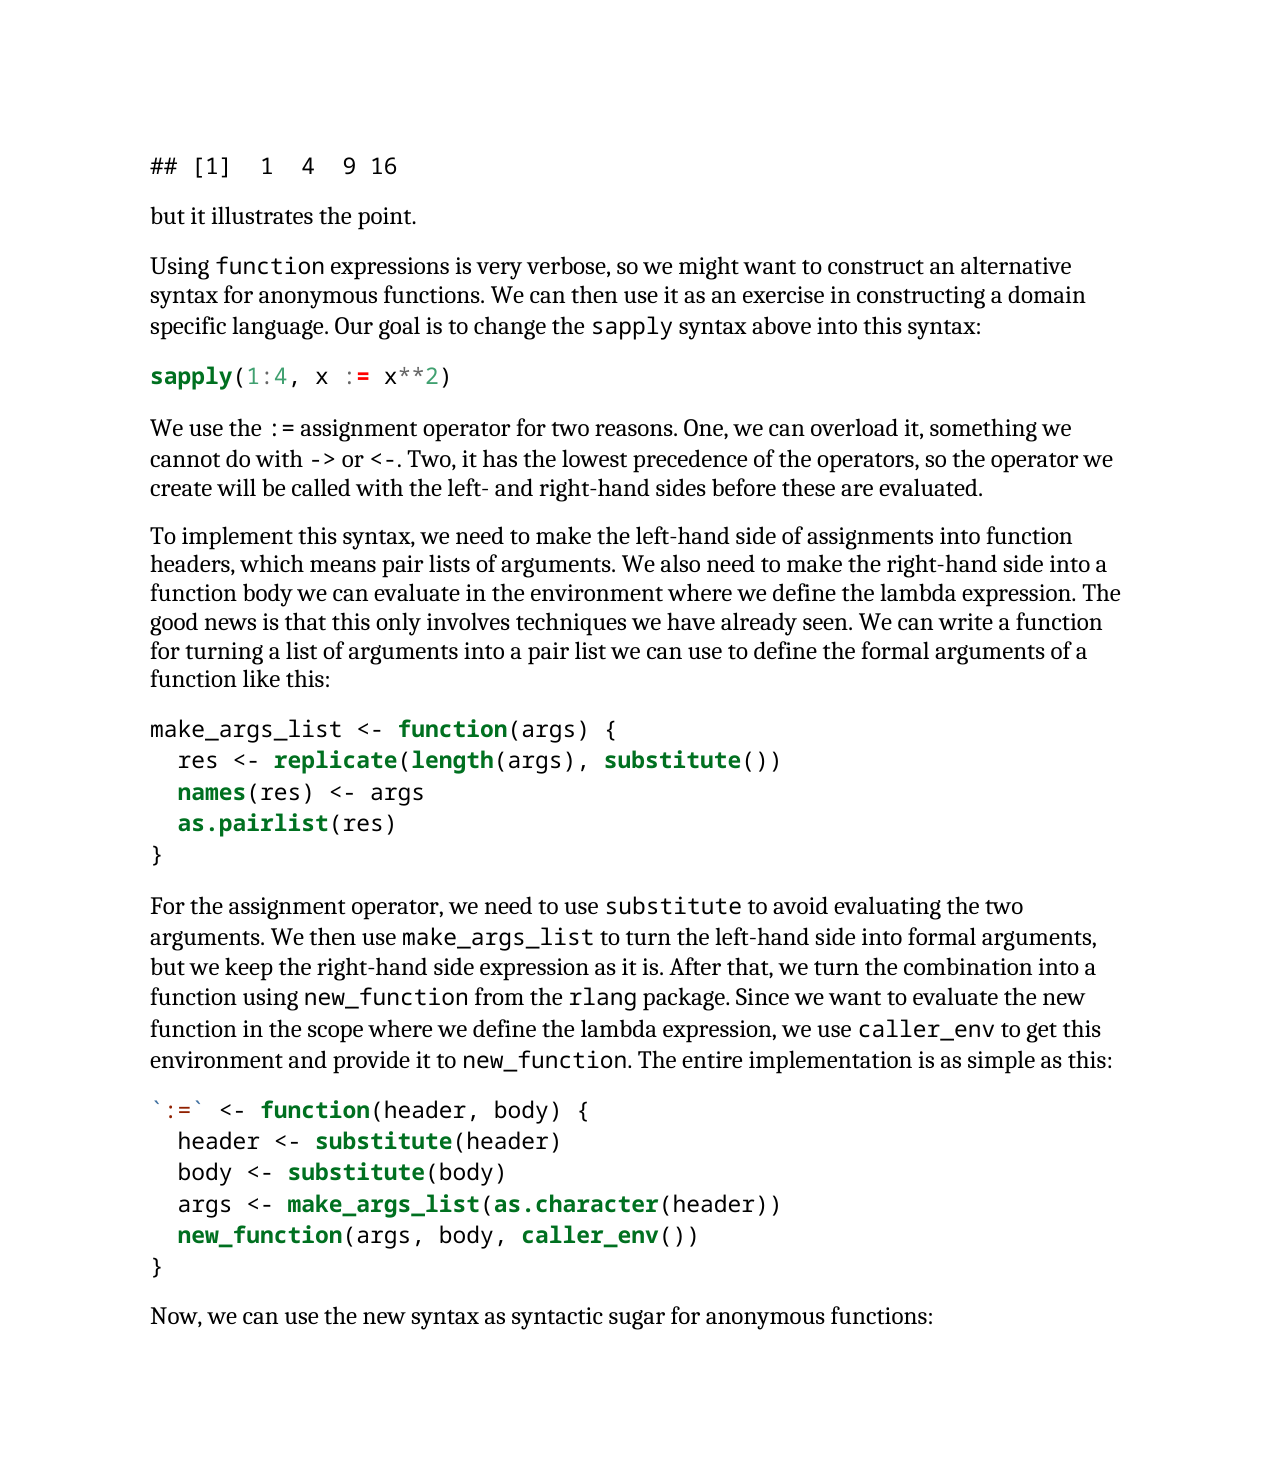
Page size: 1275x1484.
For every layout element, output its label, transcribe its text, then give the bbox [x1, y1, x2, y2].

text make_args_list <- function(args) { res <- replicate(length(args), substitute()) names(res) <- args as.pairlist(res) } [150, 713, 1125, 869]
text ## [1] 1 4 9 16 [150, 150, 1125, 181]
text Using function expressions is very verbose, so we might want to construct an alternative syntax for anonymous functions. We can then use it as an exercise in constructing a domain specific language. Our goal is to change the sapply syntax above into this syntax: [150, 249, 1125, 341]
text For the assignment operator, we need to use substitute to avoid evaluating the two arguments. We then use make_args_list to turn the left-hand side into formal arguments, but we keep the right-hand side expression as it is. After that, we turn the combination into a function using new_function from the rlang package. Since we want to evaluate the new function in the scope where we define the lambda expression, we use caller_env to get this environment and provide it to new_function. The entire implementation is as simple as this: [150, 890, 1125, 1075]
text To implement this syntax, we need to make the left-hand side of assignments into function headers, which means pair lists of arguments. We also need to make the right-hand side into a function body we can evaluate in the environment where we define the lambda expression. The good news is that this only involves techniques we have already seen. We can write a function for turning a list of arguments into a pair list we can use to define the formal arguments of a function like this: [150, 522, 1125, 694]
text We use the := assignment operator for two reasons. One, we can overload it, something we cannot do with -> or <-. Two, it has the lowest precedence of the operators, so the operator we create will be called with the left- and right-hand sides before these are evaluated. [150, 412, 1125, 503]
text `:=` <- function(header, body) { header <- substitute(header) body <- substitute(body) args <- make_args_list(as.character(header)) new_function(args, body, caller_env()) } [150, 1094, 1125, 1281]
text Now, we can use the new syntax as syntactic sugar for anonymous functions: [150, 1302, 1125, 1331]
text but it illustrates the point. [150, 202, 1125, 231]
text sapply(1:4, x := x**2) [150, 359, 1125, 391]
